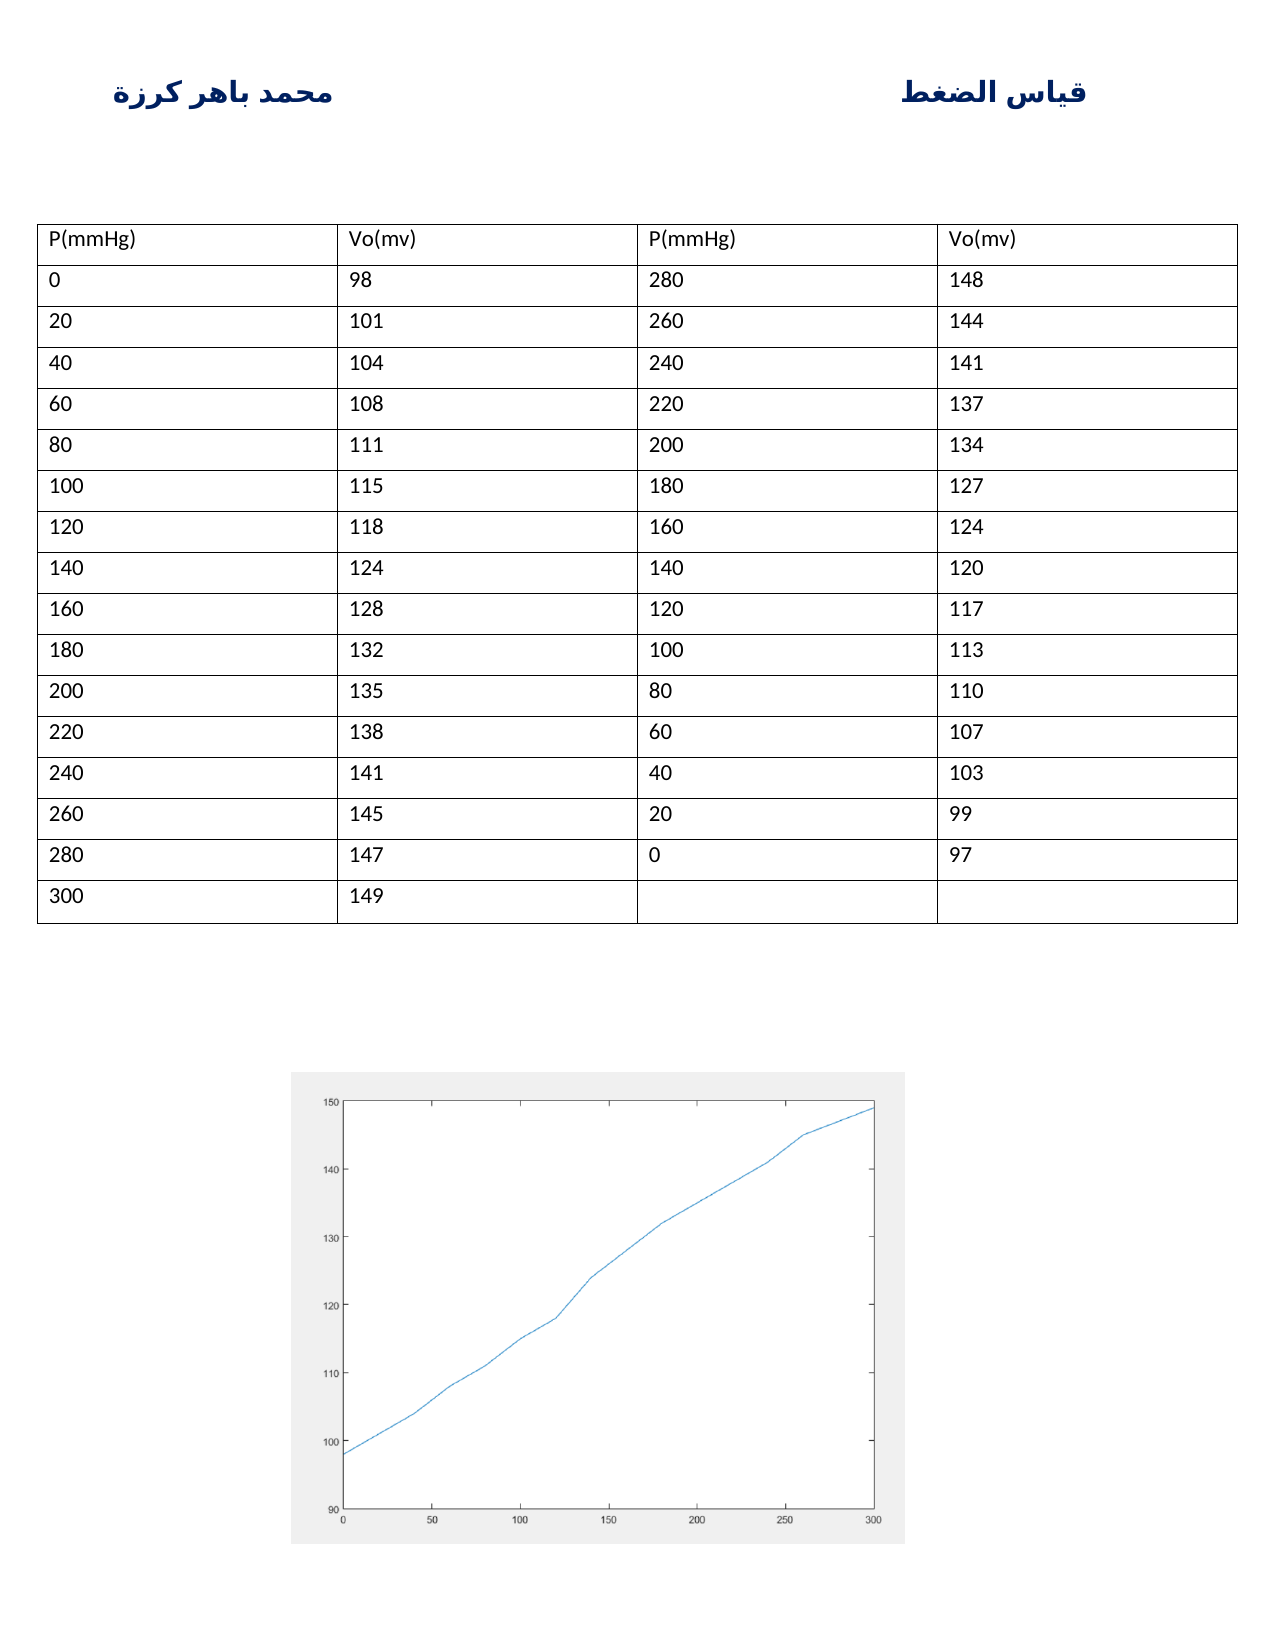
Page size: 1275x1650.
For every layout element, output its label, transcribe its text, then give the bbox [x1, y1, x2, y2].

table_cell 280 [38, 840, 337, 880]
table_cell 0 [38, 266, 337, 306]
table_cell 240 [38, 758, 337, 798]
table_cell 120 [638, 594, 937, 634]
table_cell [638, 881, 937, 922]
table_cell 99 [938, 799, 1237, 839]
table_cell 200 [638, 430, 937, 470]
table_cell 180 [638, 471, 937, 511]
table_cell 124 [938, 512, 1237, 552]
table_cell 97 [938, 840, 1237, 880]
table_cell 120 [938, 553, 1237, 593]
table_cell 40 [38, 348, 337, 388]
table_cell 147 [338, 840, 637, 880]
table_cell 101 [338, 307, 637, 347]
table_cell 137 [938, 389, 1237, 429]
table_cell 240 [638, 348, 937, 388]
table_cell 260 [638, 307, 937, 347]
table_cell 145 [338, 799, 637, 839]
table_cell 260 [38, 799, 337, 839]
table_cell 148 [938, 266, 1237, 306]
table_cell 117 [938, 594, 1237, 634]
table_header P(mmHg) [38, 225, 337, 264]
table_cell 118 [338, 512, 637, 552]
table_cell 100 [38, 471, 337, 511]
table_cell 60 [38, 389, 337, 429]
table_cell 60 [638, 717, 937, 757]
table_cell 300 [38, 881, 337, 922]
table_cell 160 [638, 512, 937, 552]
table_cell 141 [938, 348, 1237, 388]
picture [291, 1072, 905, 1544]
table_cell 140 [638, 553, 937, 593]
table_cell 144 [938, 307, 1237, 347]
table_cell 110 [938, 676, 1237, 716]
table_cell 140 [38, 553, 337, 593]
table_cell [938, 881, 1237, 922]
table_cell 141 [338, 758, 637, 798]
table_cell 100 [638, 635, 937, 675]
table_cell 128 [338, 594, 637, 634]
table_cell 20 [38, 307, 337, 347]
table_cell 220 [638, 389, 937, 429]
table_cell 80 [38, 430, 337, 470]
table_cell 149 [338, 881, 637, 922]
table_cell 115 [338, 471, 637, 511]
table_cell 120 [38, 512, 337, 552]
table_cell 104 [338, 348, 637, 388]
table_cell 134 [938, 430, 1237, 470]
table_cell 160 [38, 594, 337, 634]
table_header Vo(mv) [938, 225, 1237, 264]
table_cell 40 [638, 758, 937, 798]
table_header Vo(mv) [338, 225, 637, 264]
table_cell 20 [638, 799, 937, 839]
table_cell 98 [338, 266, 637, 306]
table_cell 80 [638, 676, 937, 716]
table_cell 135 [338, 676, 637, 716]
table_cell 220 [38, 717, 337, 757]
table_cell 107 [938, 717, 1237, 757]
table_header P(mmHg) [638, 225, 937, 264]
table_cell 200 [38, 676, 337, 716]
table_cell 124 [338, 553, 637, 593]
table_cell 113 [938, 635, 1237, 675]
table_cell 138 [338, 717, 637, 757]
table_cell 180 [38, 635, 337, 675]
table_cell 108 [338, 389, 637, 429]
table_cell 280 [638, 266, 937, 306]
table_cell 0 [638, 840, 937, 880]
table_cell 111 [338, 430, 637, 470]
table_cell 103 [938, 758, 1237, 798]
table_cell 127 [938, 471, 1237, 511]
table_cell 132 [338, 635, 637, 675]
